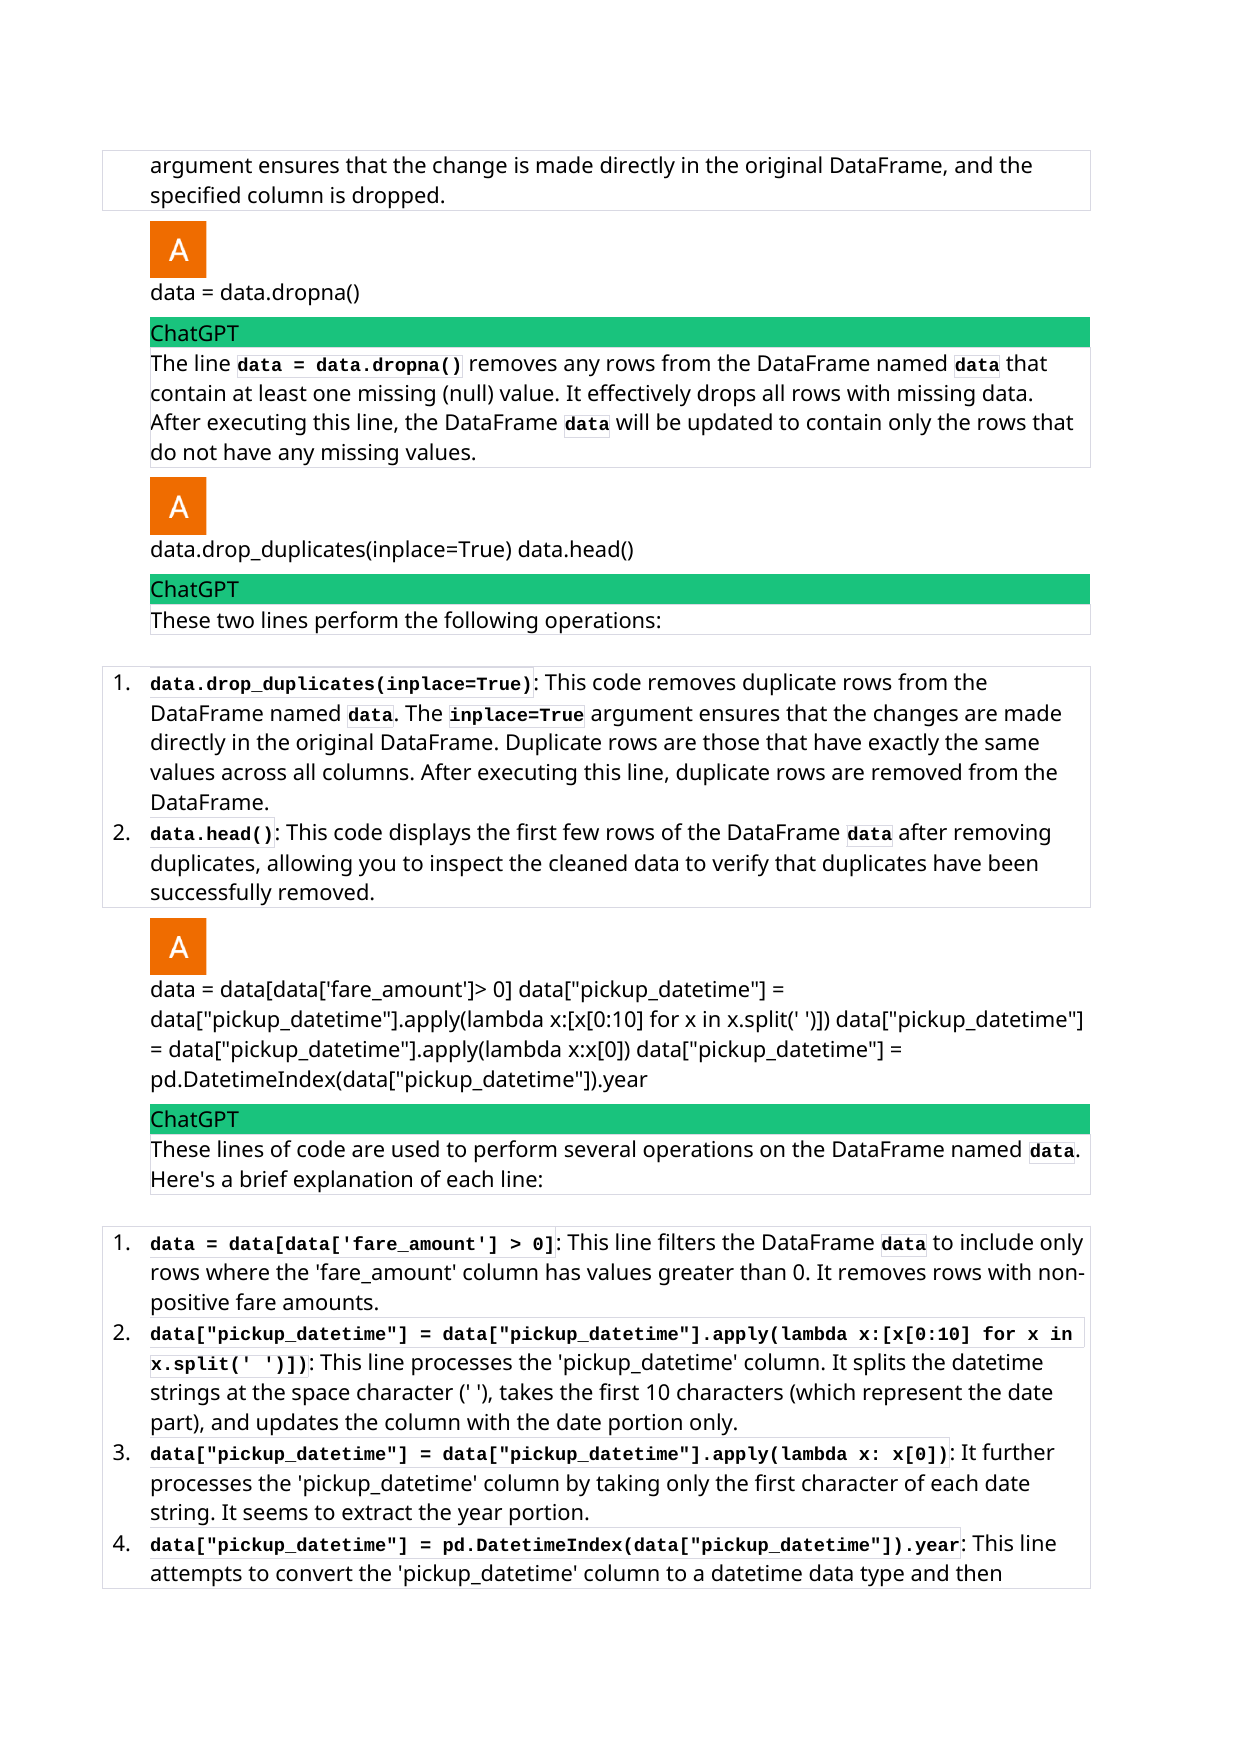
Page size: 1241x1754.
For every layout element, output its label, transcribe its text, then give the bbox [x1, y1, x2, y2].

list data.head(): This code displays the first few rows of the DataFrame data after removing duplicates, allowing you to inspect the cleaned data to verify that duplicates have been successfully removed. [103, 816, 1090, 907]
picture [150, 477, 207, 535]
text data = data.dropna() [150, 277, 1090, 307]
text ChatGPT [150, 574, 1090, 604]
text The line data = data.dropna() removes any rows from the DataFrame named data that contain at least one missing (null) value. It effectively drops all rows with missing data. After executing this line, the DataFrame data will be updated to contain only the rows that do not have any missing values. [151, 348, 1090, 467]
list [103, 151, 1090, 210]
list data = data[data['fare_amount'] > 0]: This line filters the DataFrame data to include only rows where the 'fare_amount' column has values greater than 0. It removes rows with non-positive fare amounts. [103, 1227, 1090, 1316]
text These two lines perform the following operations: [151, 605, 1090, 634]
list data["pickup_datetime"] = data["pickup_datetime"].apply(lambda x: x[0]): It further processes the 'pickup_datetime' column by taking only the first character of each date string. It seems to extract the year portion. [103, 1436, 1090, 1527]
list data["pickup_datetime"] = data["pickup_datetime"].apply(lambda x:[x[0:10] for x in x.split(' ')]): This line processes the 'pickup_datetime' column. It splits the datetime strings at the space character (' '), takes the first 10 characters (which represent the date part), and updates the column with the date portion only. [103, 1316, 1090, 1436]
text ChatGPT [150, 317, 1090, 347]
text data.drop_duplicates(inplace=True) data.head() [150, 534, 1090, 564]
picture [150, 221, 207, 278]
text data = data[data['fare_amount']> 0] data["pickup_datetime"] = data["pickup_datetime"].apply(lambda x:[x[0:10] for x in x.split(' ')]) data["pickup_datetime"] = data["pickup_datetime"].apply(lambda x:x[0]) data["pickup_datetime"] = pd.DatetimeIndex(data["pickup_datetime"]).year [150, 974, 1090, 1093]
picture [150, 918, 207, 975]
text ChatGPT [150, 1104, 1090, 1134]
text These lines of code are used to perform several operations on the DataFrame named data. Here's a brief explanation of each line: [151, 1135, 1090, 1194]
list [103, 1527, 1090, 1588]
list data.drop_duplicates(inplace=True): This code removes duplicate rows from the DataFrame named data. The inplace=True argument ensures that the changes are made directly in the original DataFrame. Duplicate rows are those that have exactly the same values across all columns. After executing this line, duplicate rows are removed from the DataFrame. [103, 667, 1090, 816]
